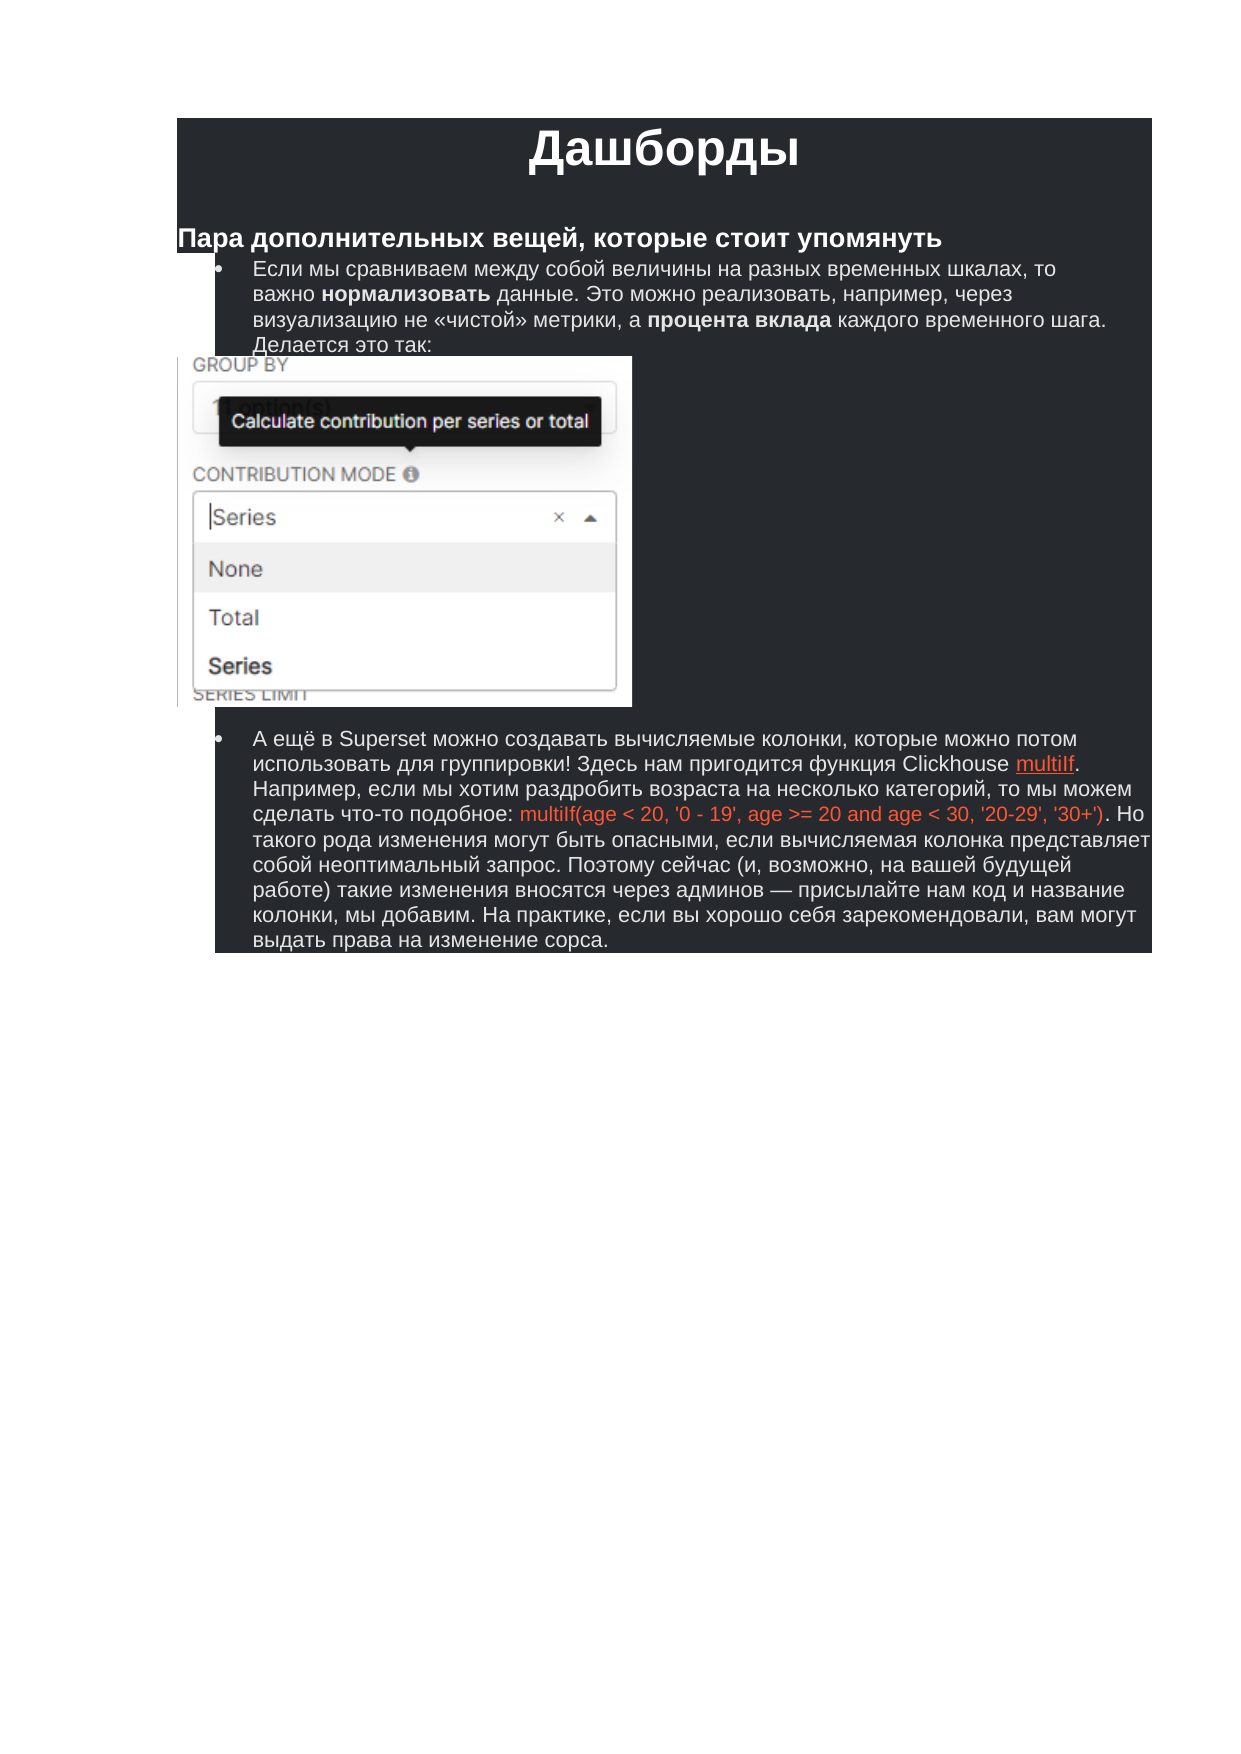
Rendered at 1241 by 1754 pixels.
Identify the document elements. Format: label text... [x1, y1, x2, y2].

picture [177, 356, 633, 707]
list Если мы сравниваем между собой величины на разных временных шкалах, то важно нормализовать данные. Это можно реализовать, например, через визуализацию не «чистой» метрики, а процента вклада каждого временного шага. Делается это так: [215, 256, 1152, 357]
list А ещё в Superset можно создавать вычисляемые колонки, которые можно потом использовать для группировки! Здесь нам пригодится функция Clickhouse multiIf. Например, если мы хотим раздробить возраста на несколько категорий, то мы можем сделать что-то подобное: multiIf(age < 20, '0 - 19', age >= 20 and age < 30, '20-29', '30+'). Но такого рода изменения могут быть опасными, если вычисляемая колонка представляет собой неоптимальный запрос. Поэтому сейчас (и, возможно, на вашей будущей работе) такие изменения вносятся через админов — присылайте нам код и название колонки, мы добавим. На практике, если вы хорошо себя зарекомендовали, вам могут выдать права на изменение сорса. [215, 726, 1152, 953]
subtitle Пара дополнительных вещей, которые стоит упомянуть [177, 222, 1152, 253]
subtitle Дашборды [177, 118, 1152, 176]
